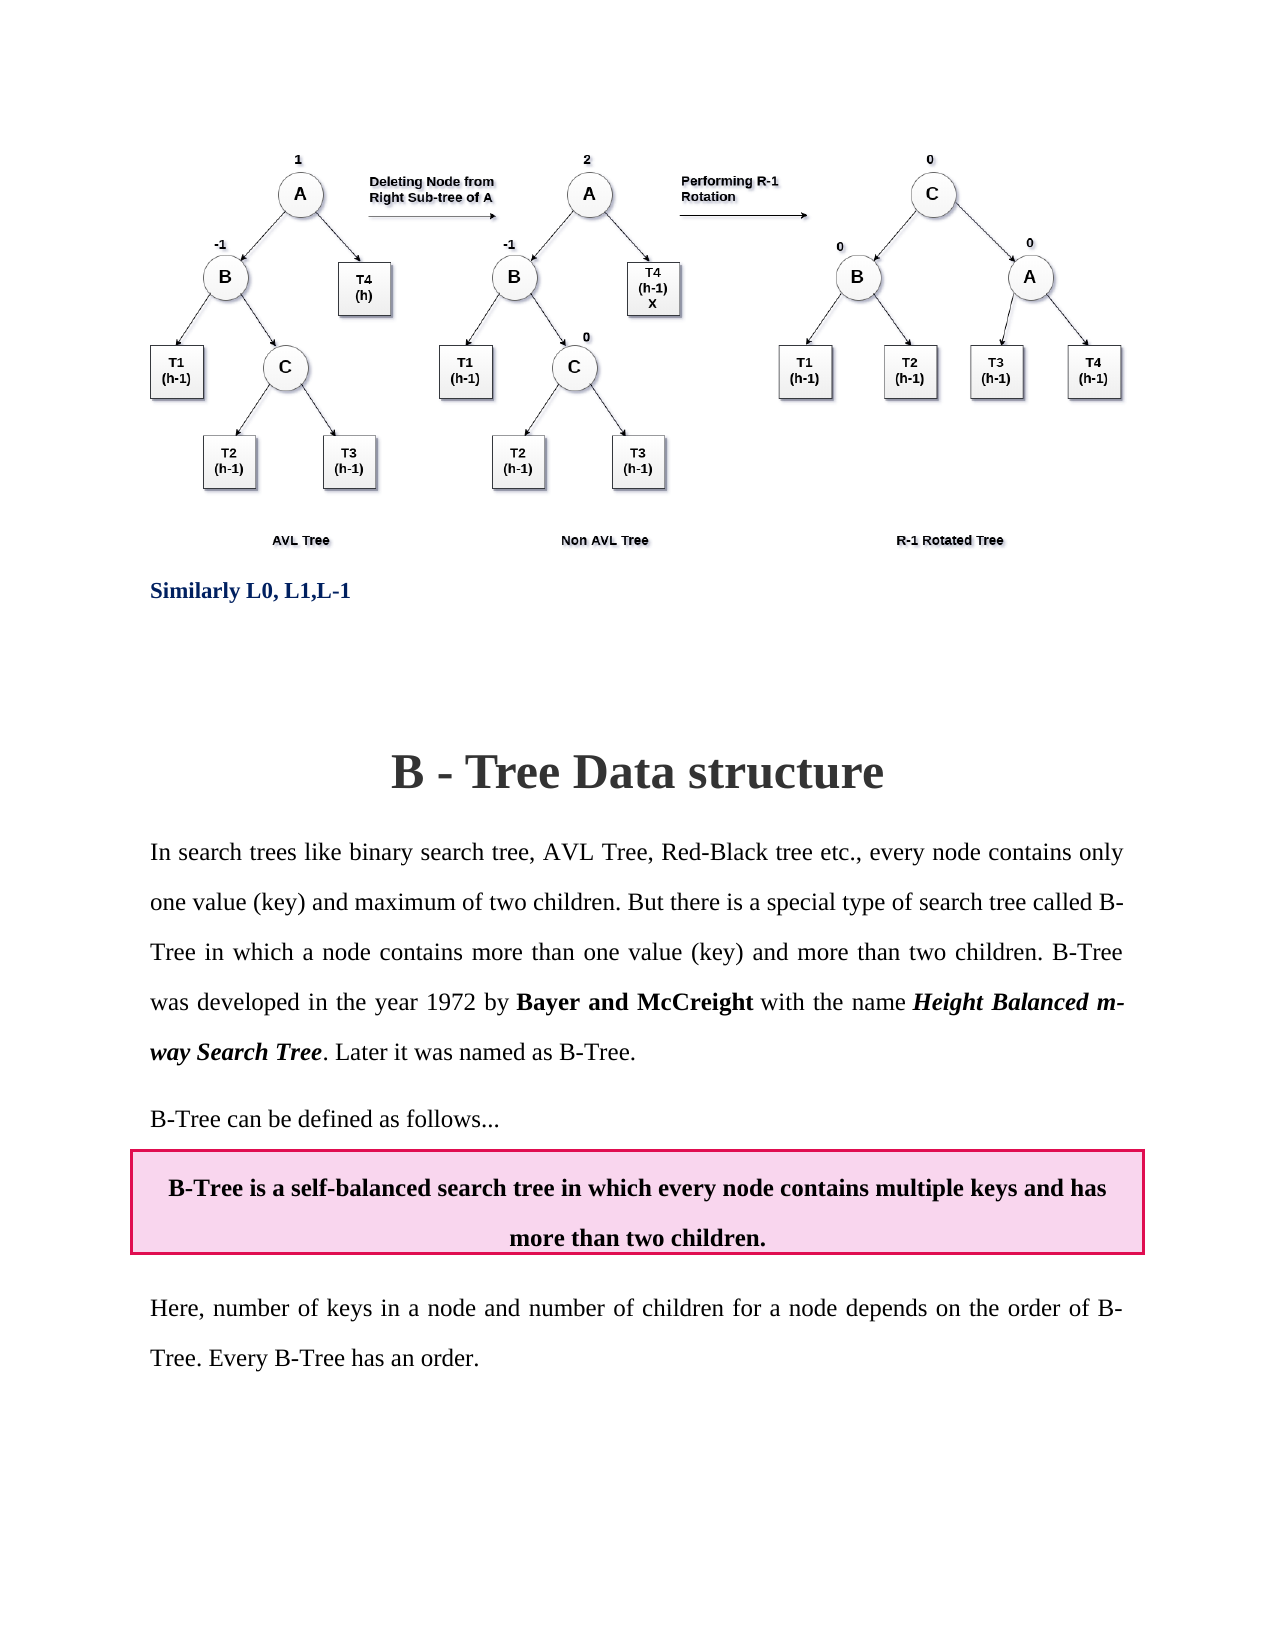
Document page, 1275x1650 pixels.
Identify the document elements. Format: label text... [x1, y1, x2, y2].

text B-Tree is a self-balanced search tree in which every node contains multiple keys and has more than two children. [133, 1152, 1142, 1252]
picture [150, 150, 1128, 552]
subtitle B - Tree Data structure [150, 742, 1125, 799]
text Here, number of keys in a node and number of children for a node depends on the order of B-Tree. Every B-Tree has an order. [150, 1272, 1125, 1372]
text B-Tree can be defined as follows... [150, 1082, 1125, 1132]
text In search trees like binary search tree, AVL Tree, Red-Black tree etc., every node contains only one value (key) and maximum of two children. But there is a special type of search tree called B-Tree in which a node contains more than one value (key) and more than two children. B-Tree was developed in the year 1972 by Bayer and McCreight with the name Height Balanced m-way Search Tree. Later it was named as B-Tree. [150, 816, 1125, 1066]
text Similarly L0, L1,L-1 [150, 577, 1125, 603]
